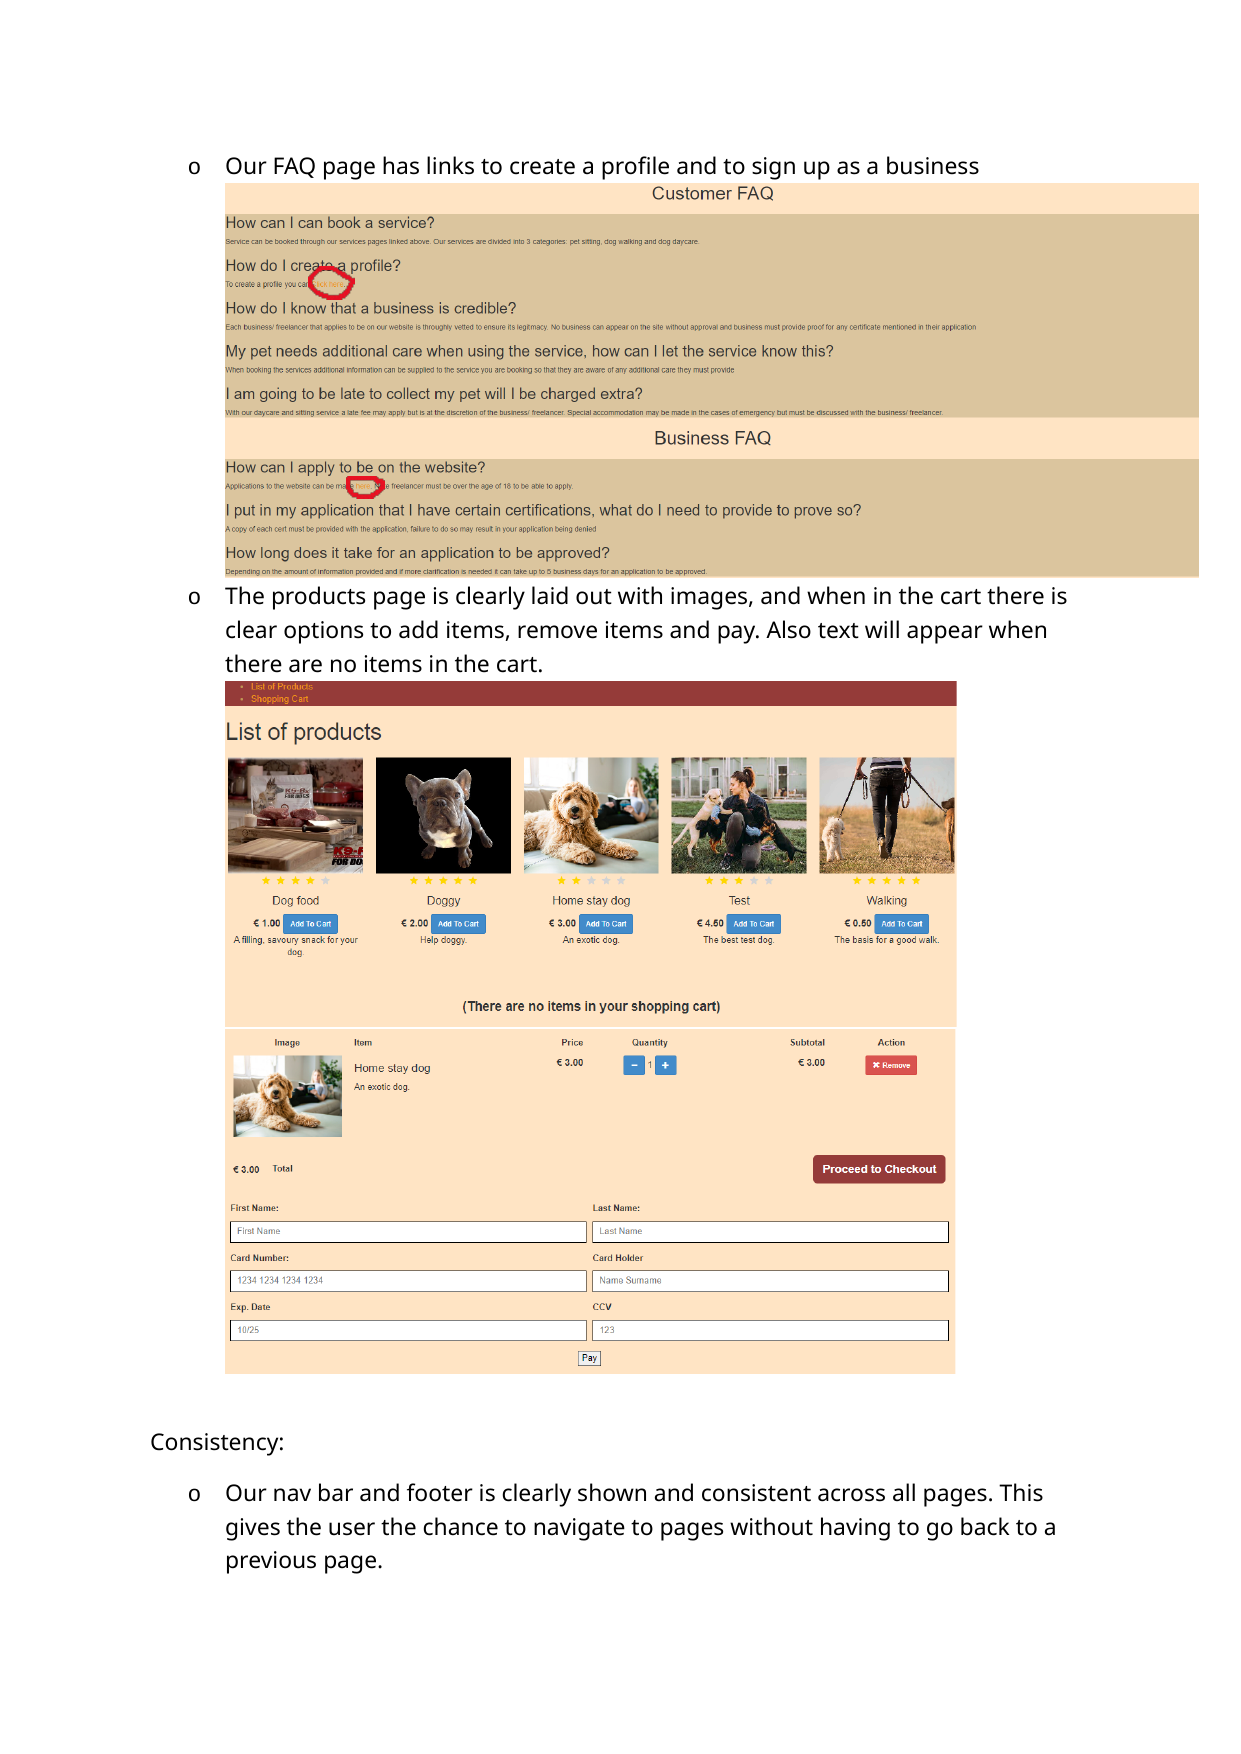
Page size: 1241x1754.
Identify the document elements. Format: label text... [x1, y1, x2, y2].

picture [225, 183, 1199, 578]
list Our nav bar and footer is clearly shown and consistent across all pages. This gives the user the chance to navigate to pages without having to go back to a previous page. [187, 1477, 1090, 1576]
list The products page is clearly laid out with images, and when in the cart there is clear options to add items, remove items and pay. Also text will appear when there are no items in the cart. [187, 580, 1090, 679]
list Our FAQ page has links to create a profile and to sign up as a business [187, 150, 1090, 181]
picture [225, 681, 957, 1027]
text Consistency: [150, 1426, 1090, 1457]
picture [225, 1029, 956, 1374]
